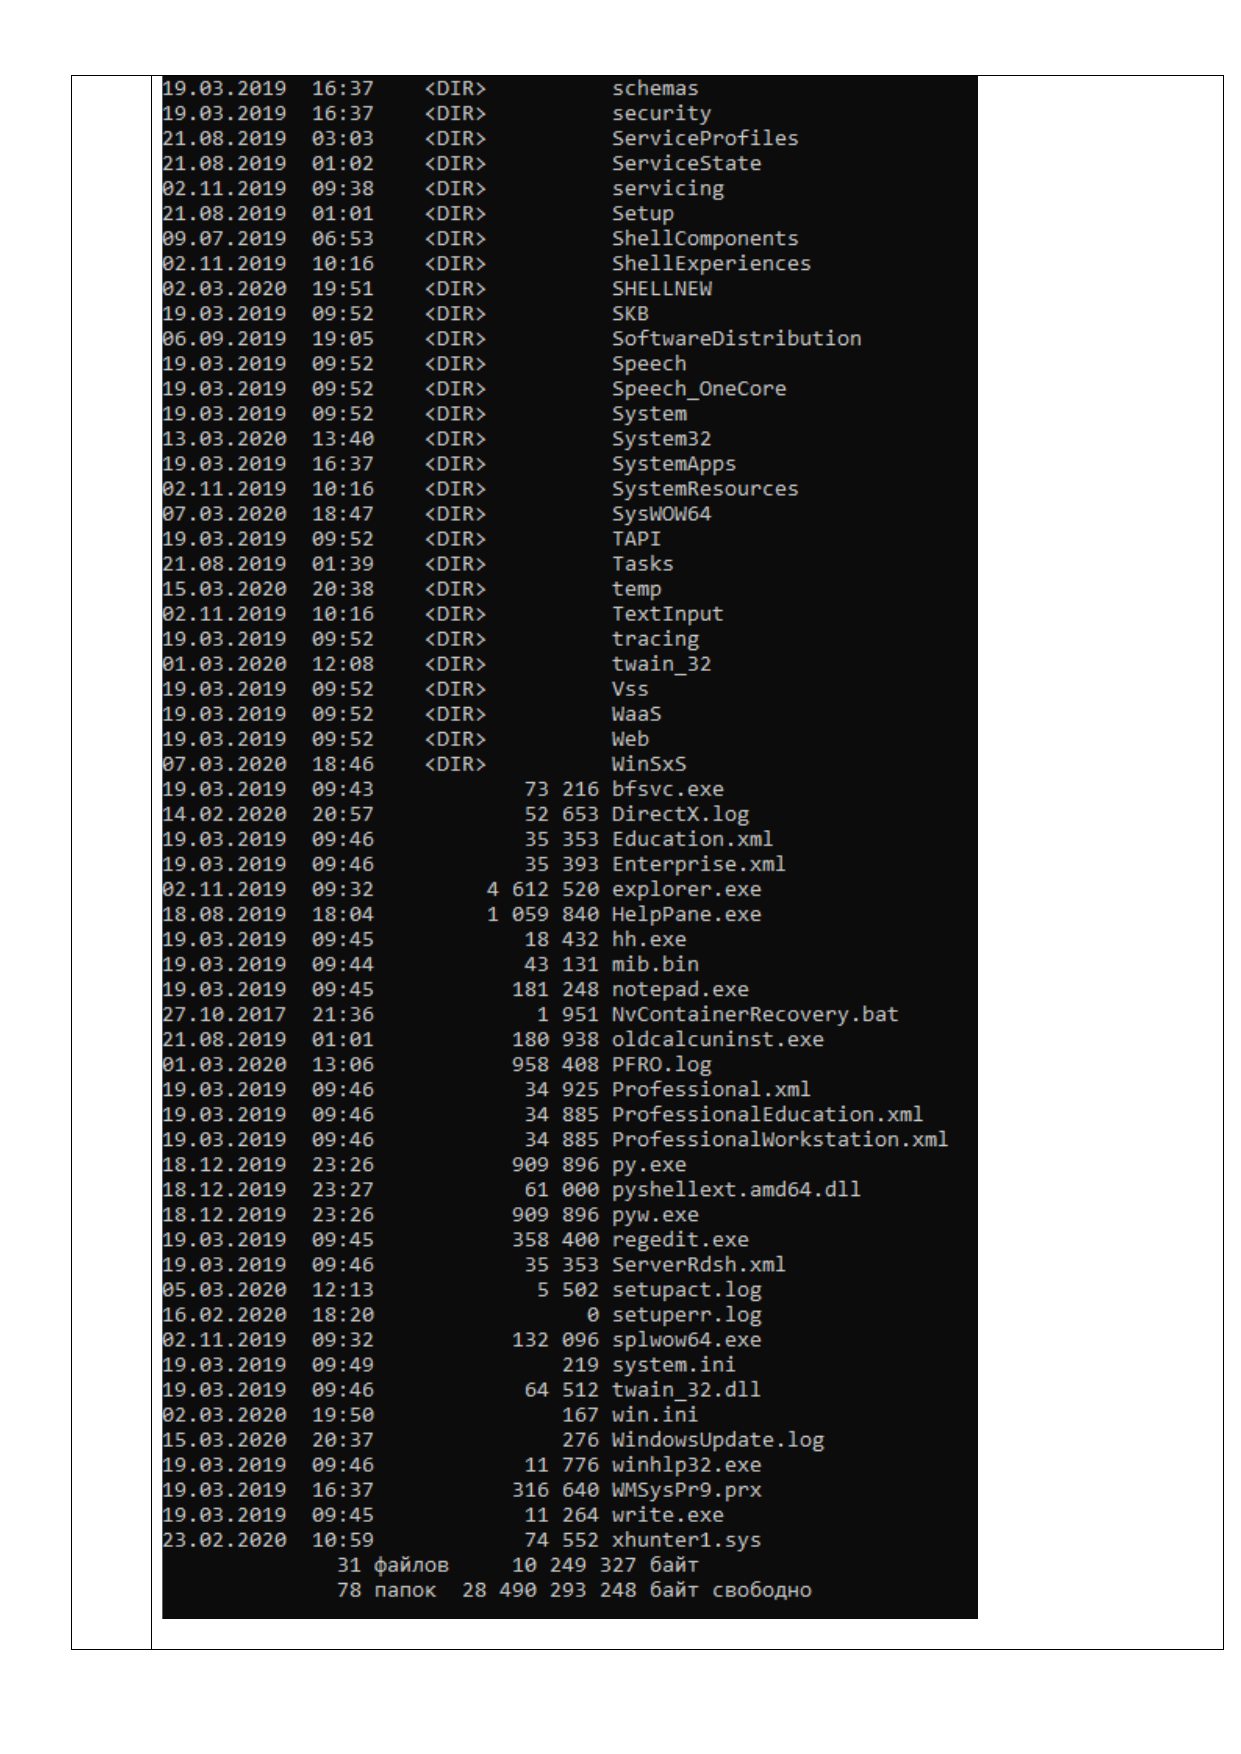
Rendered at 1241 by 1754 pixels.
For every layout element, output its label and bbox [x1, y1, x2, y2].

picture [162, 76, 978, 1619]
table_cell [152, 76, 1223, 1649]
